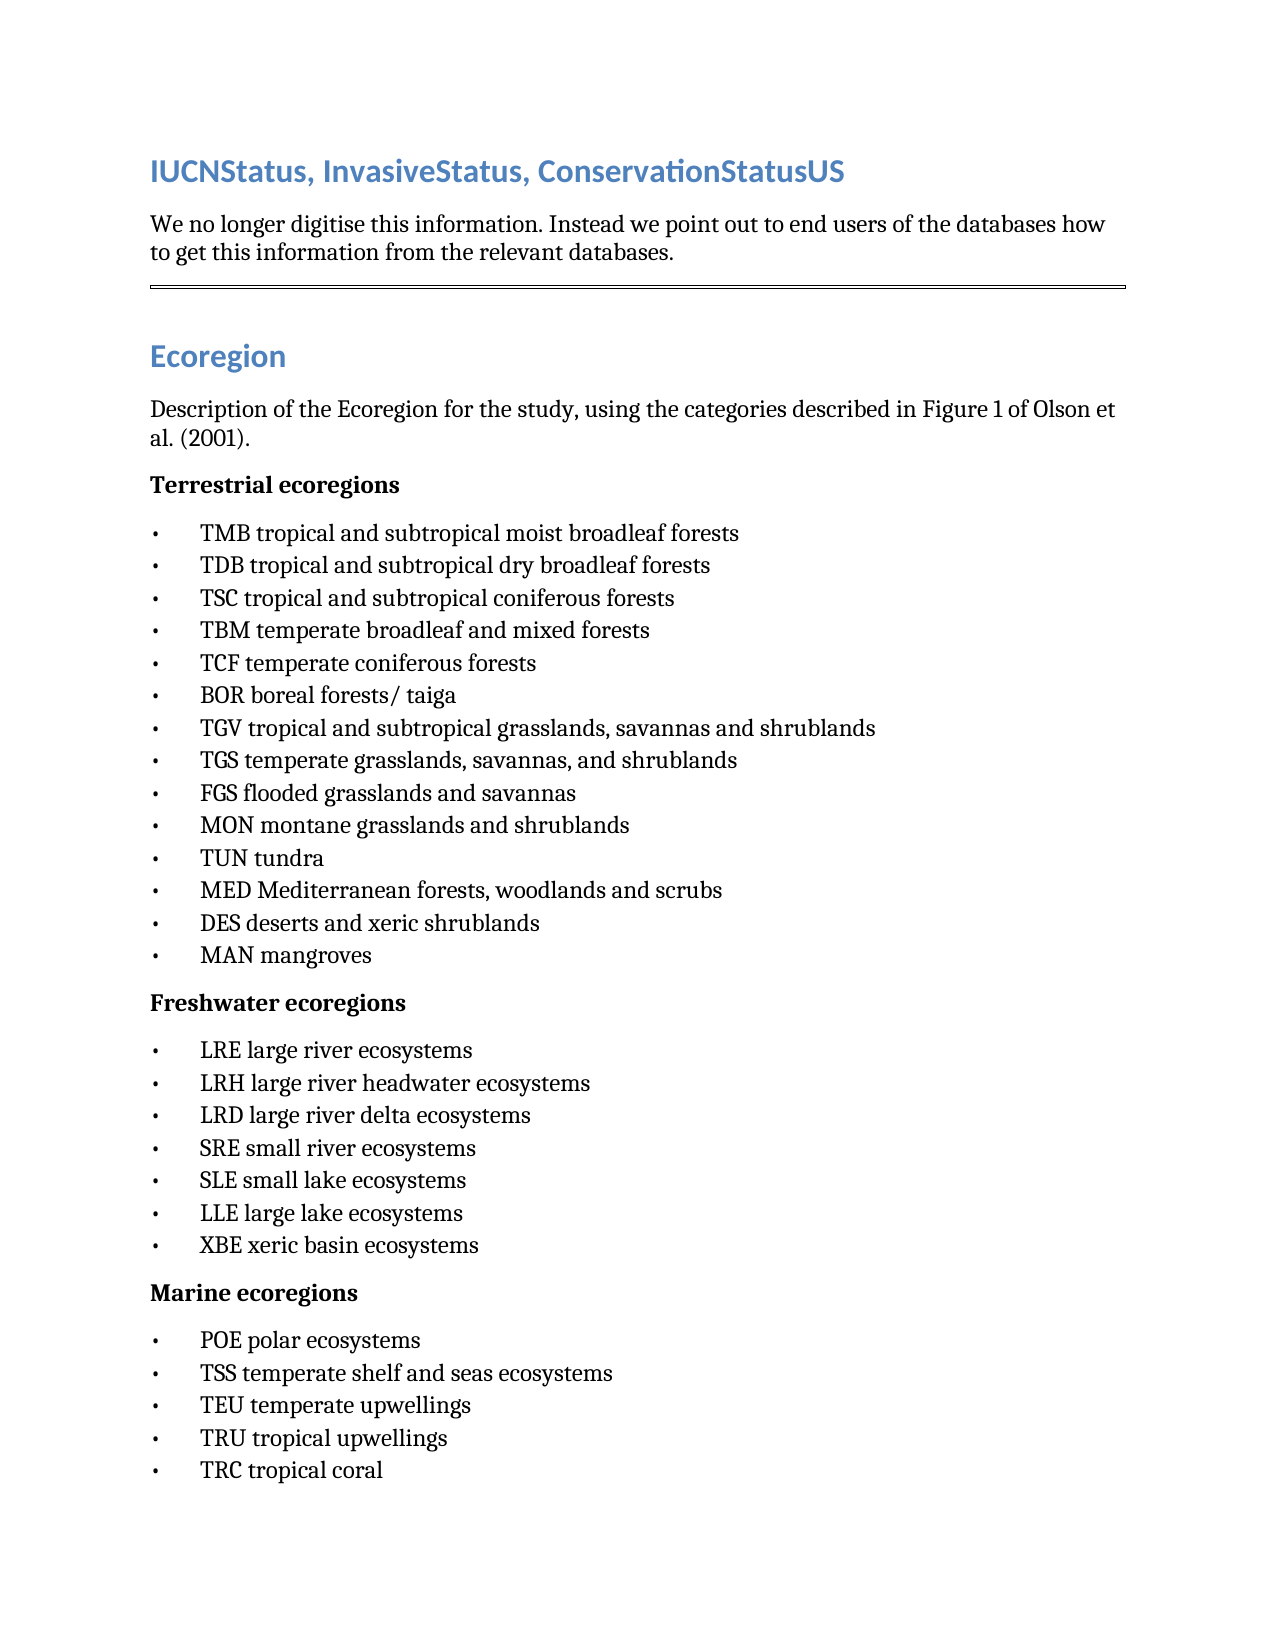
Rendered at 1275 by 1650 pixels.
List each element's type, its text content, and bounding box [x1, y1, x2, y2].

list MED Mediterranean forests, woodlands and scrubs [150, 876, 1125, 905]
text Description of the Ecoregion for the study, using the categories described in Figure 1 of Olson et al. (2001). [150, 395, 1125, 452]
list SLE small lake ecosystems [150, 1166, 1125, 1195]
list TGS temperate grasslands, savannas, and shrublands [150, 746, 1125, 775]
list TGV tropical and subtropical grasslands, savannas and shrublands [150, 713, 1125, 742]
text Marine ecoregions [150, 1278, 1125, 1307]
list TSC tropical and subtropical coniferous forests [150, 583, 1125, 612]
list TUN tundra [150, 843, 1125, 872]
list LRD large river delta ecosystems [150, 1101, 1125, 1130]
list LLE large lake ecosystems [150, 1198, 1125, 1227]
list MAN mangroves [150, 941, 1125, 970]
list FGS flooded grasslands and savannas [150, 778, 1125, 807]
list TEU temperate upwellings [150, 1391, 1125, 1420]
subtitle Ecoregion [150, 335, 1125, 376]
list TSS temperate shelf and seas ecosystems [150, 1358, 1125, 1387]
list TCF temperate coniferous forests [150, 648, 1125, 677]
list SRE small river ecosystems [150, 1133, 1125, 1162]
list TMB tropical and subtropical moist broadleaf forests [150, 518, 1125, 547]
list BOR boreal forests/ taiga [150, 681, 1125, 710]
list TRU tropical upwellings [150, 1423, 1125, 1452]
list TDB tropical and subtropical dry broadleaf forests [150, 551, 1125, 580]
text We no longer digitise this information. Instead we point out to end users of the databases how to get this information from the relevant databases. [150, 209, 1125, 267]
text Freshwater ecoregions [150, 988, 1125, 1017]
list LRH large river headwater ecosystems [150, 1068, 1125, 1097]
list POE polar ecosystems [150, 1326, 1125, 1355]
subtitle IUCNStatus, InvasiveStatus, ConservationStatusUS [150, 150, 1125, 191]
list MON montane grasslands and shrublands [150, 811, 1125, 840]
list LRE large river ecosystems [150, 1036, 1125, 1065]
list DES deserts and xeric shrublands [150, 908, 1125, 937]
list TBM temperate broadleaf and mixed forests [150, 616, 1125, 645]
list XBE xeric basin ecosystems [150, 1231, 1125, 1260]
list TRC tropical coral [150, 1456, 1125, 1485]
text Terrestrial ecoregions [150, 471, 1125, 500]
